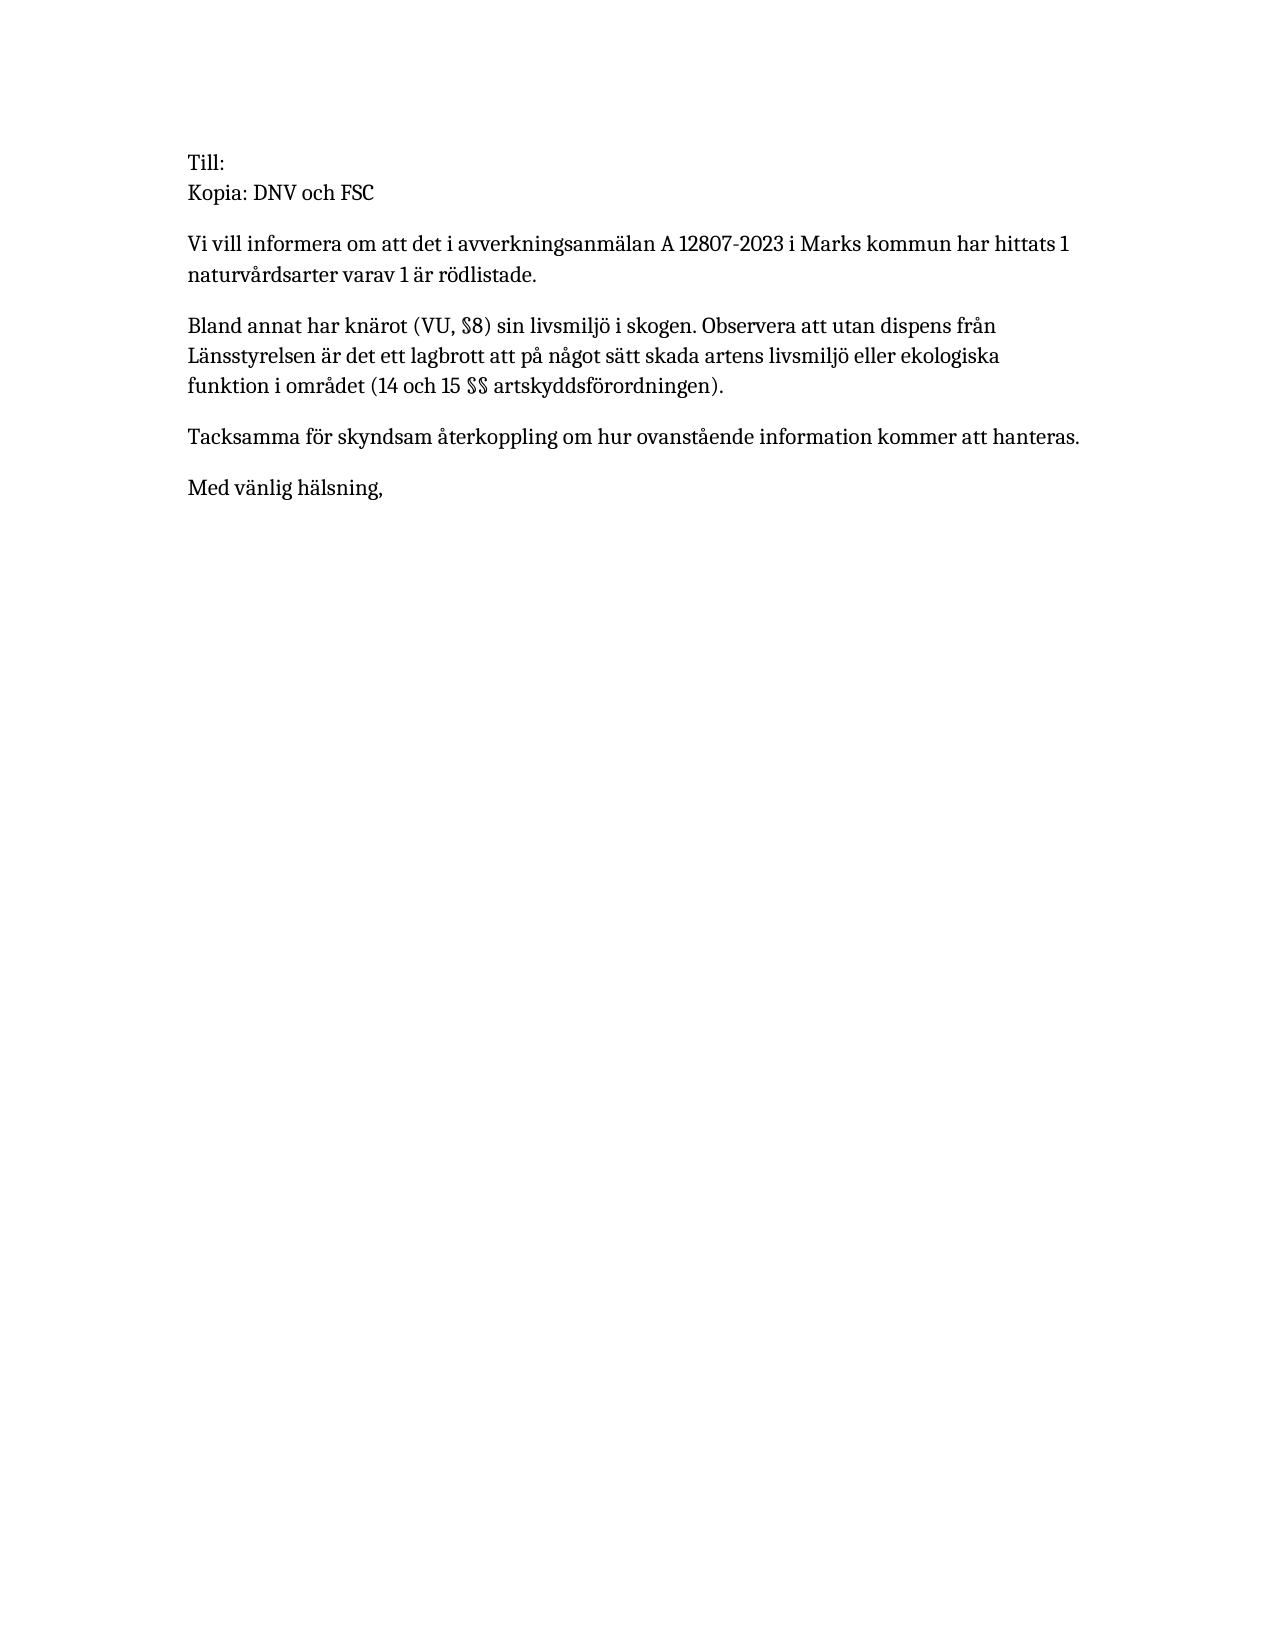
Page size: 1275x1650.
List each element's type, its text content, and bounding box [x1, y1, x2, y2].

text Bland annat har knärot (VU, §8) sin livsmiljö i skogen. Observera att utan dispens från Länsstyrelsen är det ett lagbrott att på något sätt skada artens livsmiljö eller ekologiska funktion i området (14 och 15 §§ artskyddsförordningen). [187, 312, 1087, 399]
text Till: Kopia: DNV och FSC [187, 150, 1087, 207]
text Med vänlig hälsning, [187, 475, 1087, 532]
text Tacksamma för skyndsam återkoppling om hur ovanstående information kommer att hanteras. [187, 424, 1087, 450]
text Vi vill informera om att det i avverkningsanmälan A 12807-2023 i Marks kommun har hittats 1 naturvårdsarter varav 1 är rödlistade. [187, 231, 1087, 288]
